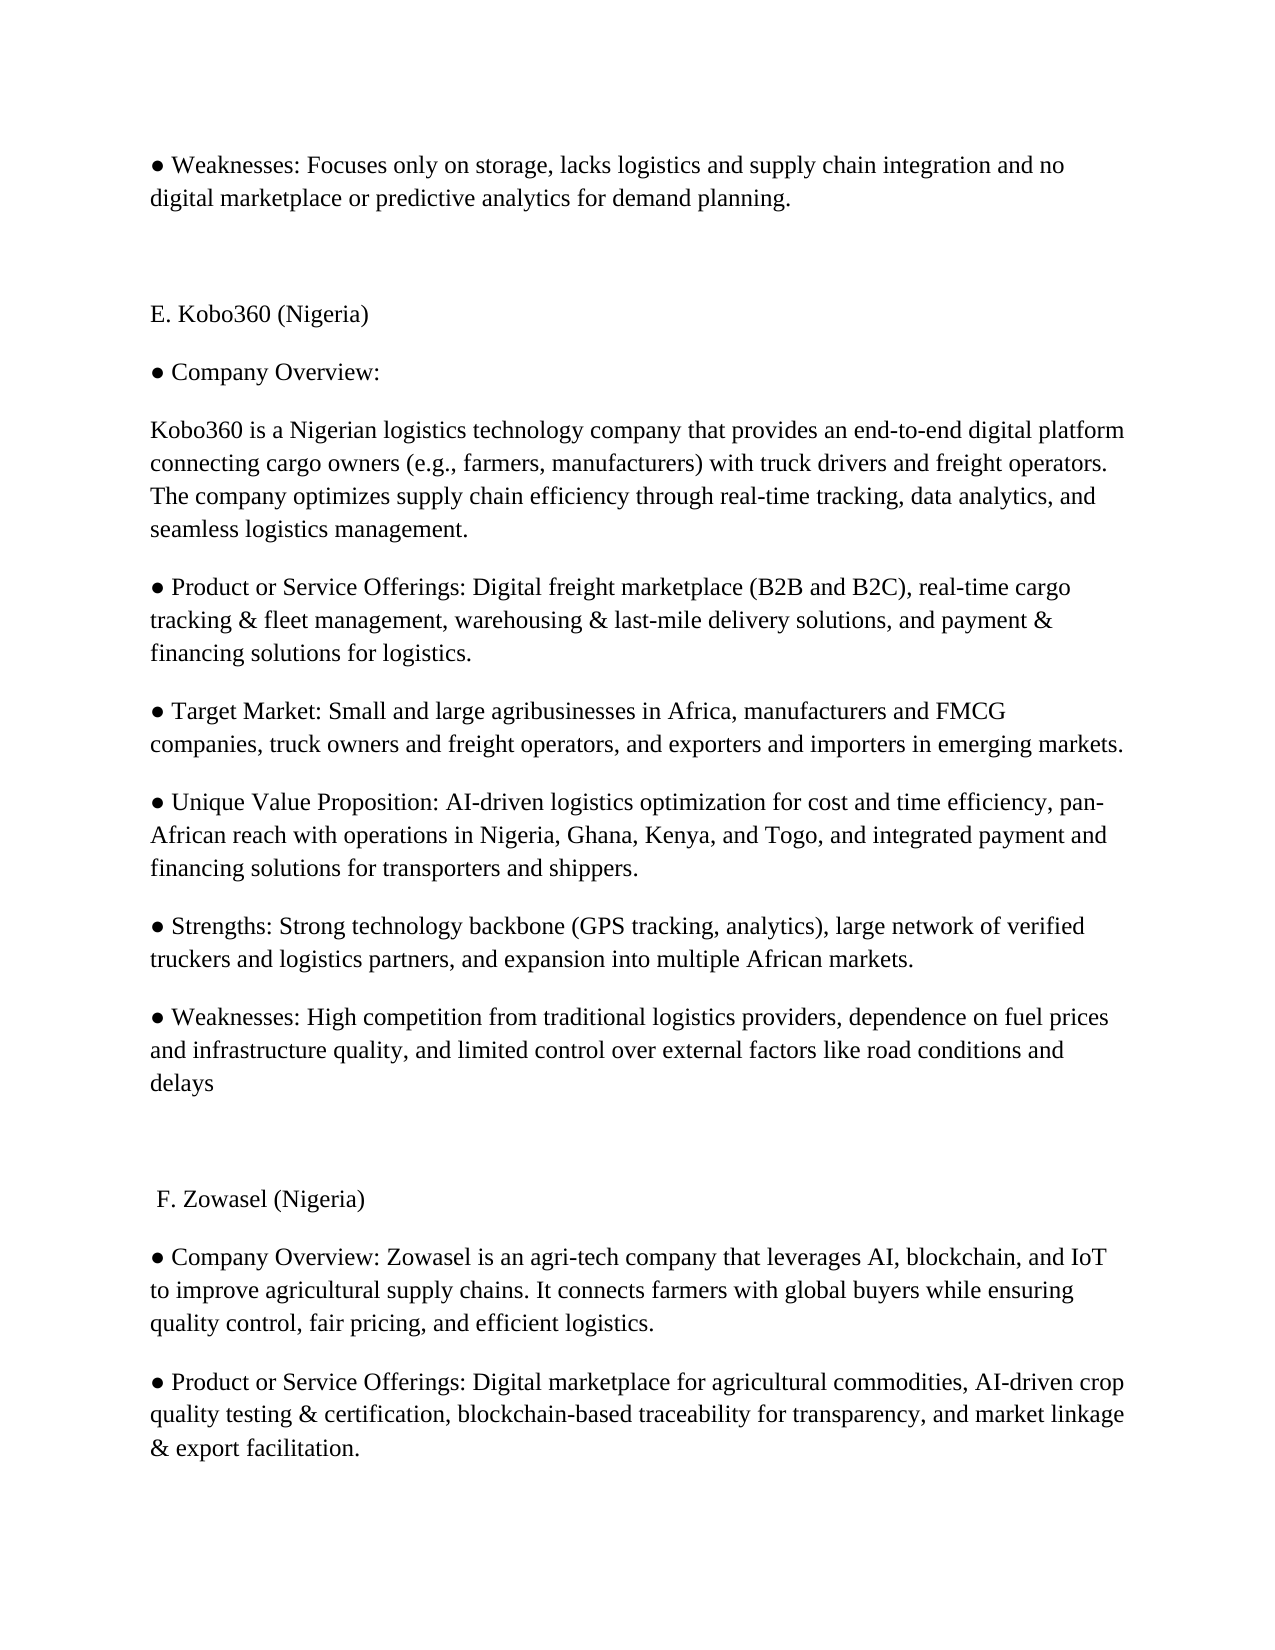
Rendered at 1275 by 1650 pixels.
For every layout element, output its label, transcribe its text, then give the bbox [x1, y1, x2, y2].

text ● Unique Value Proposition: AI-driven logistics optimization for cost and time efficiency, pan-African reach with operations in Nigeria, Ghana, Kenya, and Togo, and integrated payment and financing solutions for transporters and shippers. [150, 787, 1125, 882]
text ● Company Overview: [150, 357, 1125, 386]
text ● Weaknesses: Focuses only on storage, lacks logistics and supply chain integration and no digital marketplace or predictive analytics for demand planning. [150, 150, 1125, 212]
text ● Strengths: Strong technology backbone (GPS tracking, analytics), large network of verified truckers and logistics partners, and expansion into multiple African markets. [150, 911, 1125, 973]
text ● Product or Service Offerings: Digital marketplace for agricultural commodities, AI-driven crop quality testing & certification, blockchain-based traceability for transparency, and market linkage & export facilitation. [150, 1367, 1125, 1461]
text ● Company Overview: Zowasel is an agri-tech company that leverages AI, blockchain, and IoT to improve agricultural supply chains. It connects farmers with global buyers while ensuring quality control, fair pricing, and efficient logistics. [150, 1242, 1125, 1337]
text Kobo360 is a Nigerian logistics technology company that provides an end-to-end digital platform connecting cargo owners (e.g., farmers, manufacturers) with truck drivers and freight operators. The company optimizes supply chain efficiency through real-time tracking, data analytics, and seamless logistics management. [150, 415, 1125, 543]
text ● Target Market: Small and large agribusinesses in Africa, manufacturers and FMCG companies, truck owners and freight operators, and exporters and importers in emerging markets. [150, 696, 1125, 758]
text E. Kobo360 (Nigeria) [150, 299, 1125, 328]
text ● Product or Service Offerings: Digital freight marketplace (B2B and B2C), real-time cargo tracking & fleet management, warehousing & last-mile delivery solutions, and payment & financing solutions for logistics. [150, 572, 1125, 667]
text F. Zowasel (Nigeria) [150, 1184, 1125, 1213]
text ● Weaknesses: High competition from traditional logistics providers, dependence on fuel prices and infrastructure quality, and limited control over external factors like road conditions and delays [150, 1002, 1125, 1097]
